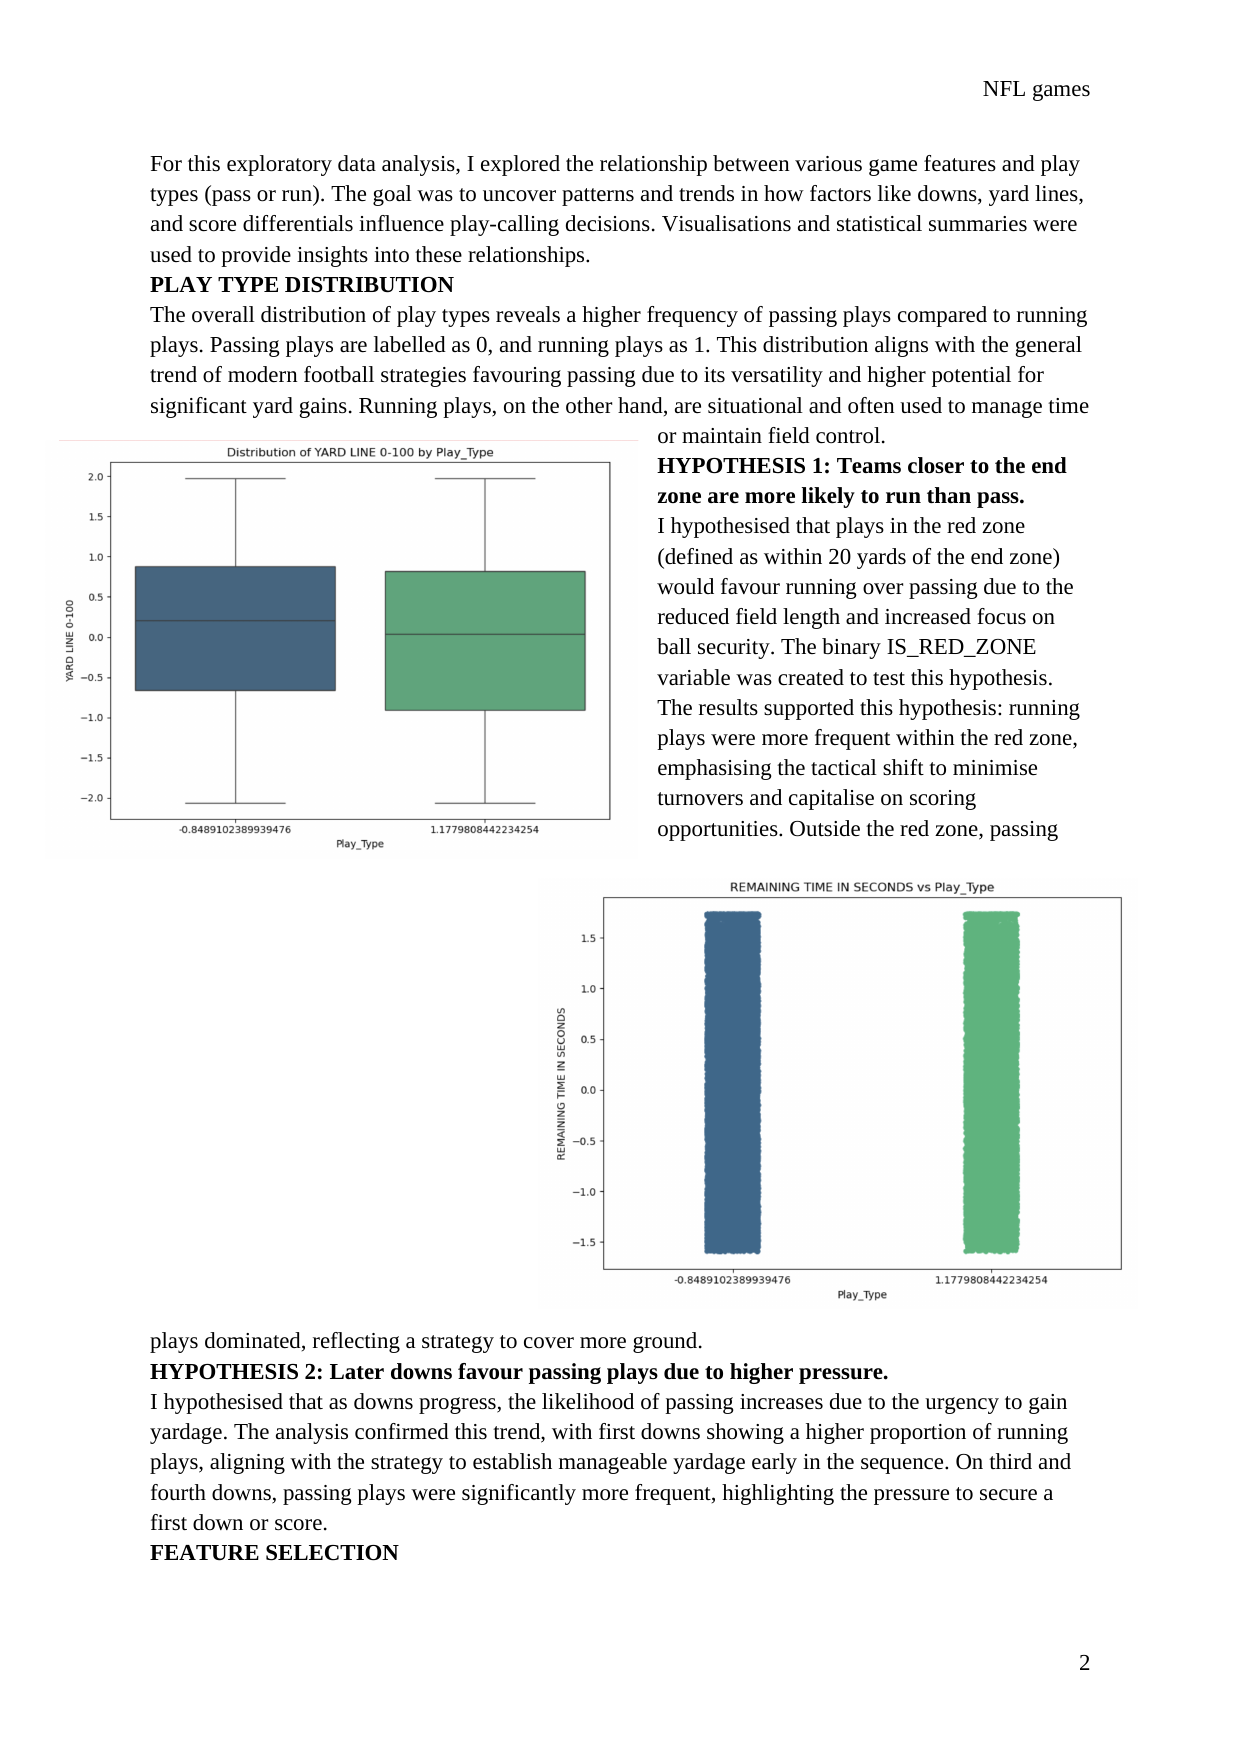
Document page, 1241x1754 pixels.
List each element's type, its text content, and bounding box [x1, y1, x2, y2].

text HYPOTHESIS 2: Later downs favour passing plays due to higher pressure. [150, 1358, 1090, 1384]
text HYPOTHESIS 1: Teams closer to the end zone are more likely to run than pass. [639, 452, 1090, 509]
text The overall distribution of play types reveals a higher frequency of passing plays compared to running plays. Passing plays are labelled as 0, and running plays as 1. This distribution aligns with the general trend of modern football strategies favouring passing due to its versatility and higher potential for significant yard gains. Running plays, on the other hand, are situational and often used to manage time or maintain field control. [150, 301, 1090, 448]
text I hypothesised that as downs progress, the likelihood of passing increases due to the urgency to gain yardage. The analysis confirmed this trend, with first downs showing a higher proportion of running plays, aligning with the strategy to establish manageable yardage early in the sequence. On third and fourth downs, passing plays were significantly more frequent, highlighting the pressure to secure a first down or score. [150, 1388, 1090, 1535]
picture [537, 878, 1139, 1309]
text For this exploratory data analysis, I explored the relationship between various game features and play types (pass or run). The goal was to uncover patterns and trends in how factors like downs, yard lines, and score differentials influence play-calling decisions. Visualisations and statistical summaries were used to provide insights into these relationships. [150, 150, 1090, 267]
text FEATURE SELECTION [150, 1539, 1090, 1565]
text PLAY TYPE DISTRIBUTION [150, 271, 1090, 297]
text I hypothesised that plays in the red zone (defined as within 20 yards of the end zone) would favour running over passing due to the reduced field length and increased focus on ball security. The binary IS_RED_ZONE variable was created to test this hypothesis. [639, 512, 1090, 690]
picture [45, 440, 639, 859]
